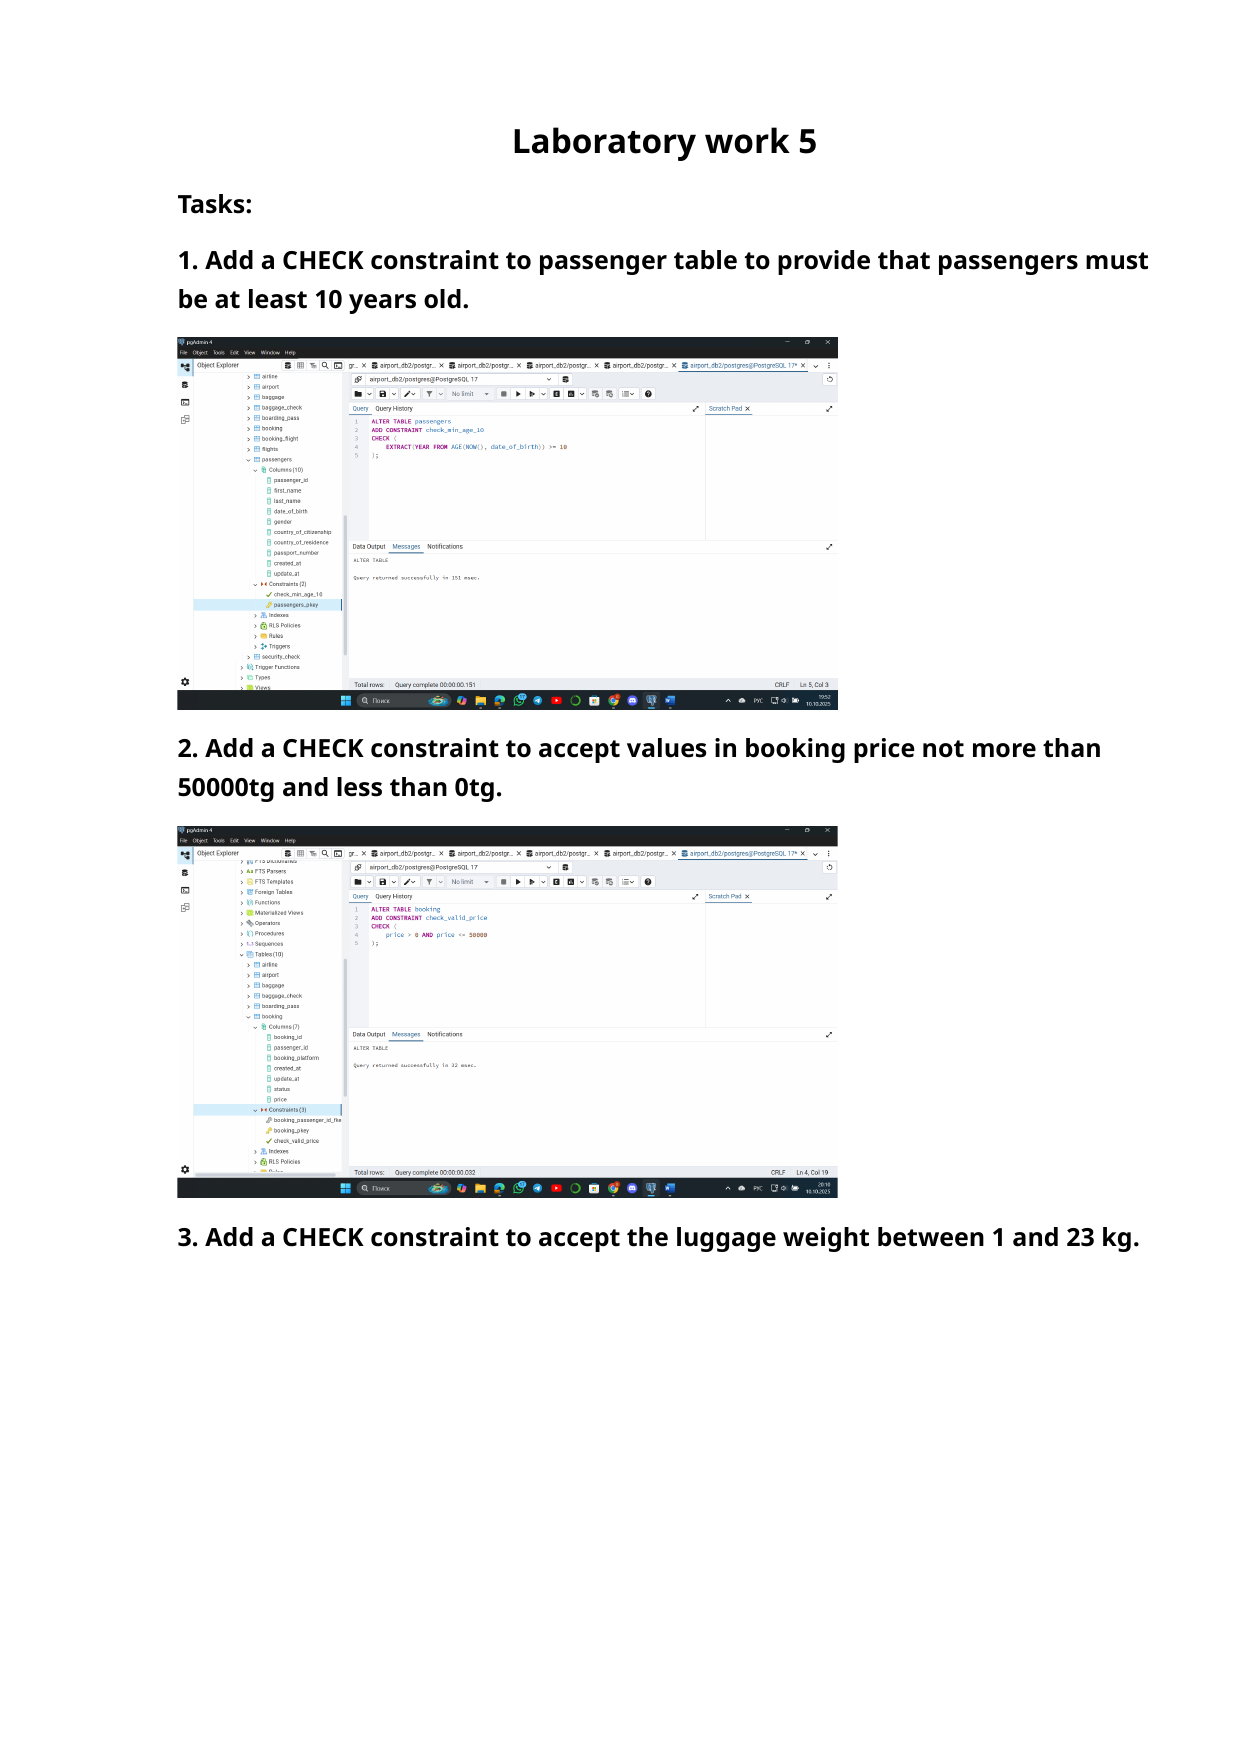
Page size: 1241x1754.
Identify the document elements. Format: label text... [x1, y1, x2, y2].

text Tasks: [177, 187, 1152, 221]
picture [177, 337, 838, 710]
text Laboratory work 5 [177, 118, 1152, 163]
text 2. Add a CHECK constraint to accept values in booking price not more than 50000tg and less than 0tg. [177, 731, 1152, 804]
picture [177, 826, 838, 1198]
text 3. Add a CHECK constraint to accept the luggage weight between 1 and 23 kg. [177, 1219, 1152, 1253]
text 1. Add a CHECK constraint to passenger table to provide that passengers must be at least 10 years old. [177, 243, 1152, 316]
